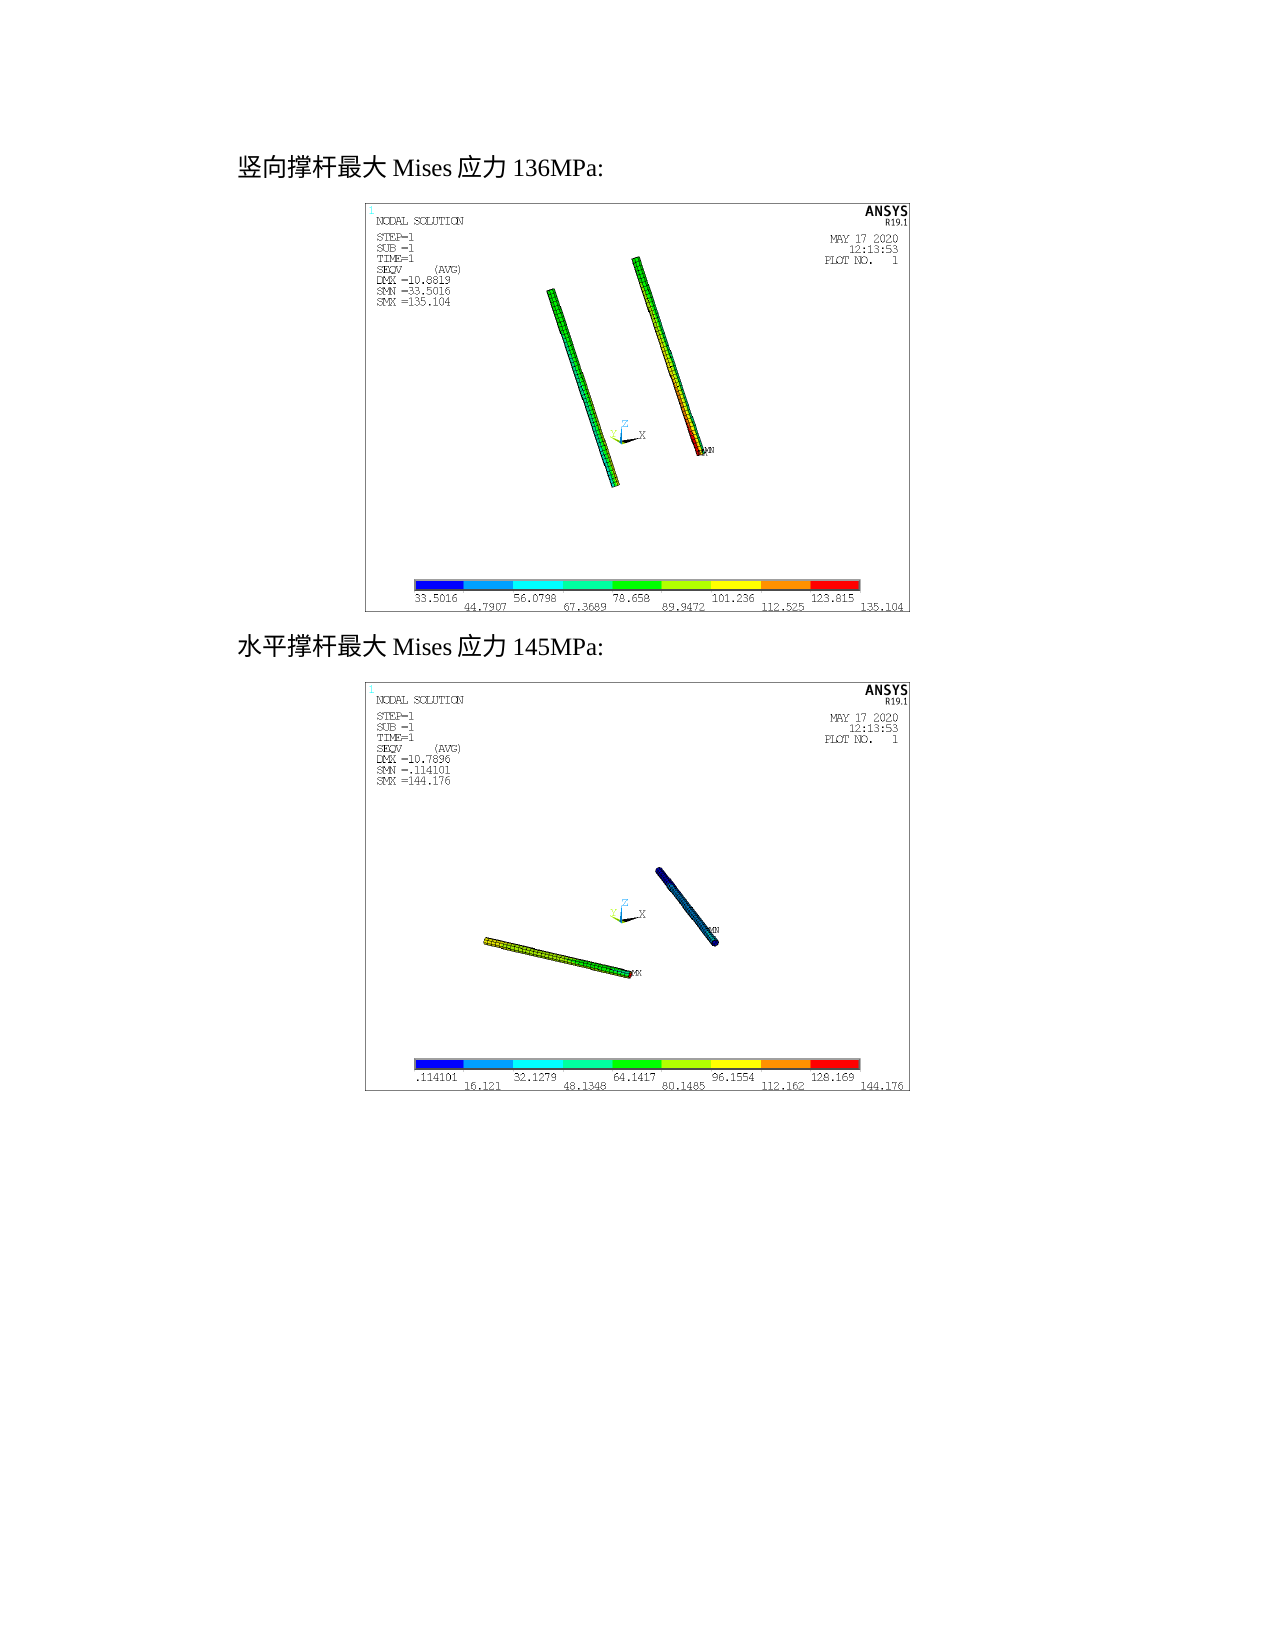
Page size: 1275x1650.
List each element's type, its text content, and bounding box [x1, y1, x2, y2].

text 水平撑杆最大Mises应力145MPa: [187, 629, 1087, 663]
picture [362, 201, 913, 615]
text 竖向撑杆最大Mises应力136MPa: [187, 150, 1087, 184]
picture [362, 680, 913, 1094]
